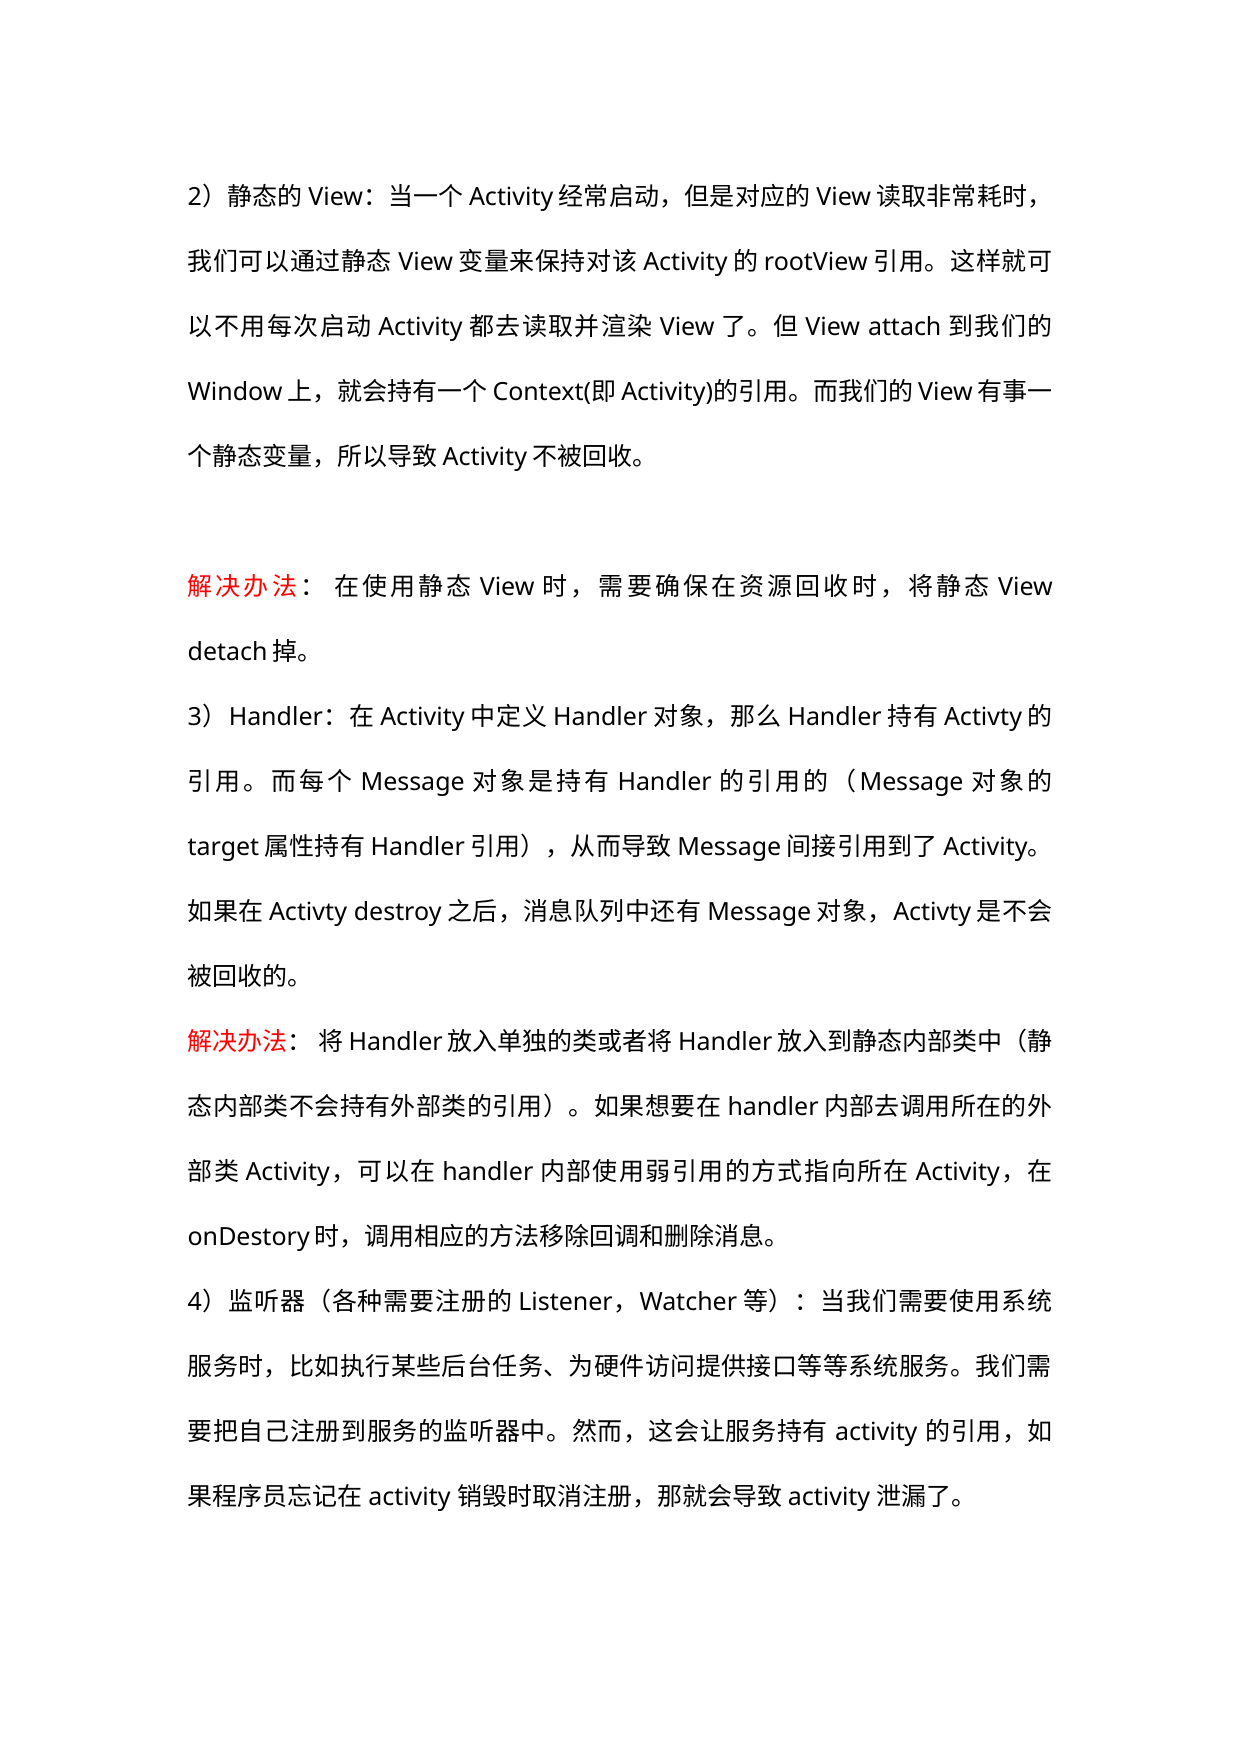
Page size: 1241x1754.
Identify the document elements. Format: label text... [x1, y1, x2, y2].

text 4）监听器（各种需要注册的Listener，Watcher等）：当我们需要使用系统服务时，比如执行某些后台任务、为硬件访问提供接口等等系统服务。我们需要把自己注册到服务的监听器中。然而，这会让服务持有 activity 的引用，如果程序员忘记在 activity 销毁时取消注册，那就会导致 activity 泄漏了。 [187, 1267, 1053, 1527]
text 解决办法： 在使用静态View时，需要确保在资源回收时，将静态View detach掉。 [187, 552, 1053, 682]
text 2）静态的View：当一个Activity经常启动，但是对应的View读取非常耗时，我们可以通过静态View变量来保持对该Activity的rootView引用。这样就可以不用每次启动Activity都去读取并渲染View了。但View attach到我们的Window上，就会持有一个Context(即Activity)的引用。而我们的View有事一个静态变量，所以导致Activity不被回收。 [187, 162, 1053, 487]
text 3）Handler：在Activity中定义Handler对象，那么Handler持有Activty的引用。而每个Message对象是持有Handler的引用的（Message对象的target属性持有Handler引用），从而导致Message间接引用到了Activity。如果在Activty destroy之后，消息队列中还有Message对象，Activty是不会被回收的。 [187, 682, 1053, 1007]
